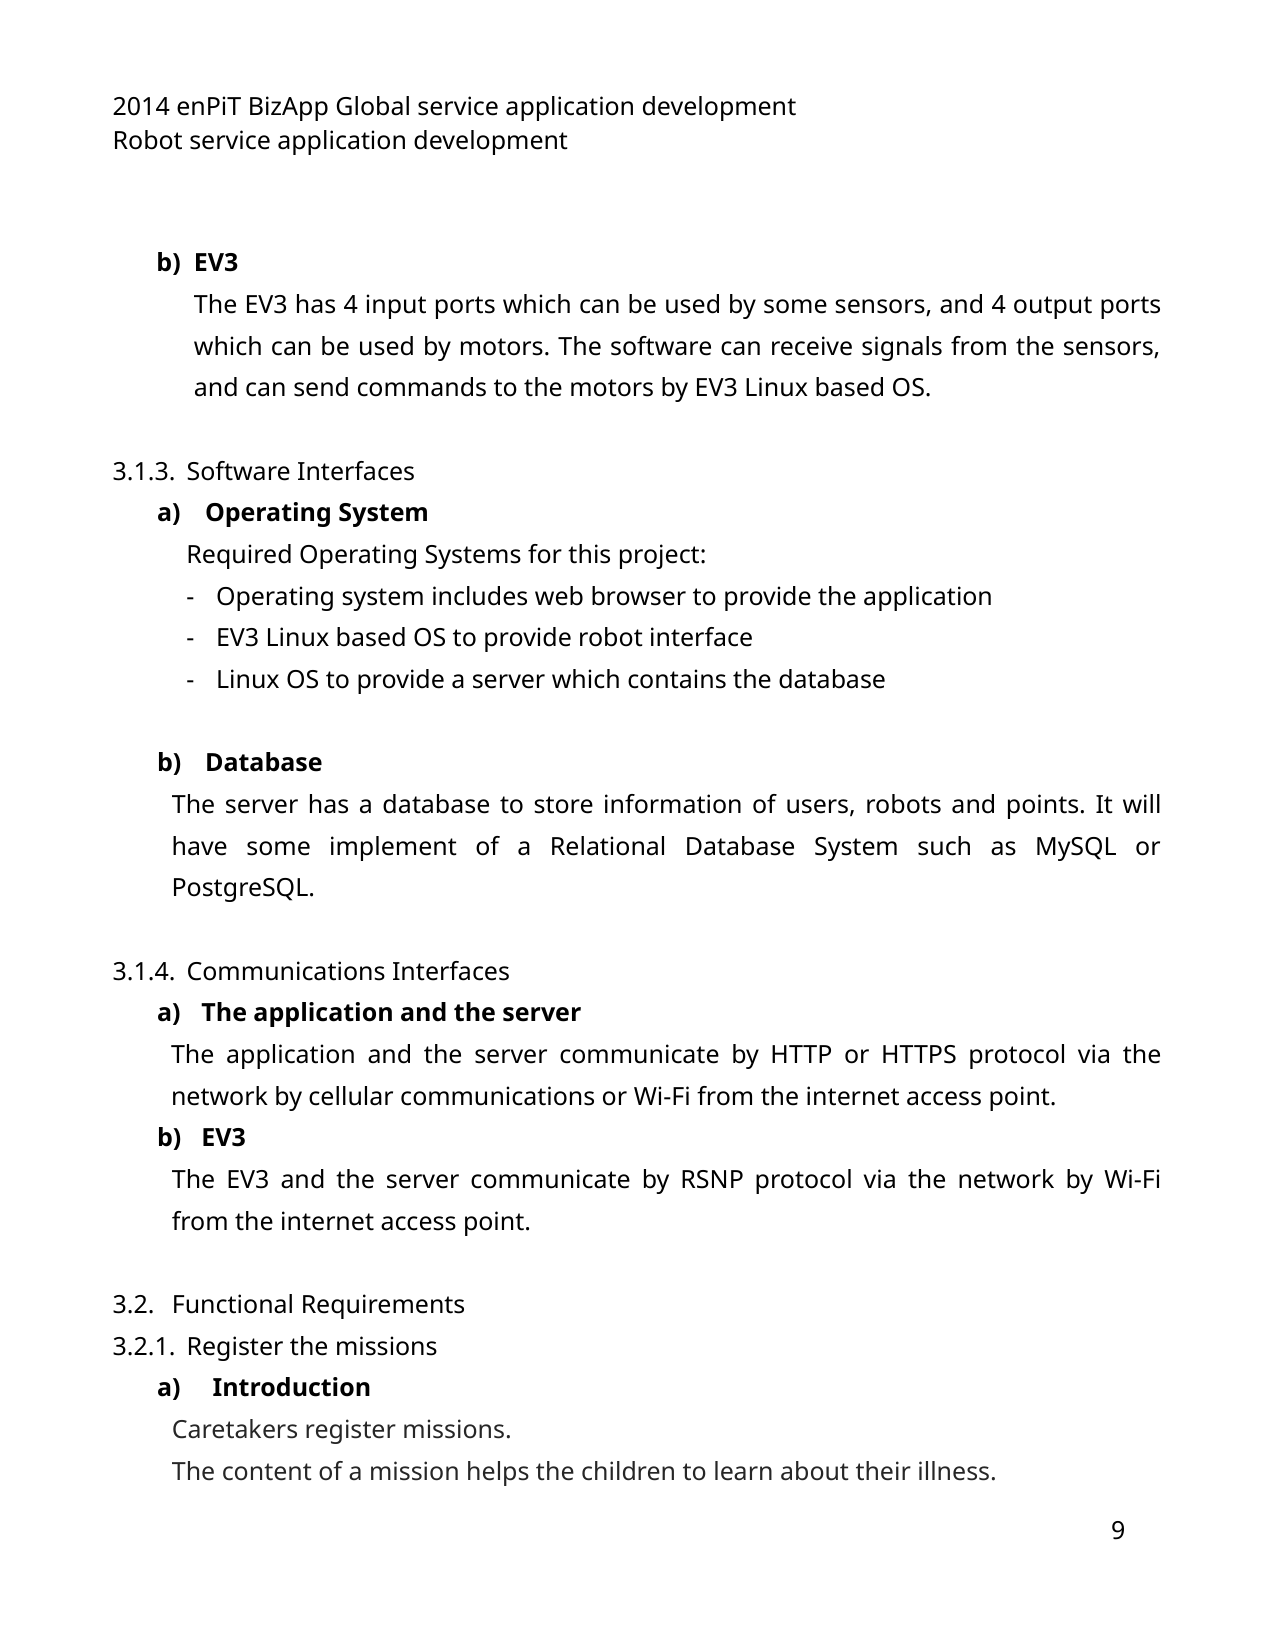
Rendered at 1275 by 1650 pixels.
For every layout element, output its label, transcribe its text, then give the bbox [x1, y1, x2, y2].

subtitle Register the missions [112, 1324, 1162, 1366]
list Introduction [157, 1366, 1162, 1408]
list EV3 Linux based OS to provide robot interface [186, 616, 1162, 658]
list Operating system includes web browser to provide the application [186, 574, 1162, 616]
text The server has a database to store information of users, robots and points. It will have some implement of a Relational Database System such as MySQL or PostgreSQL. [171, 783, 1162, 908]
text The EV3 has 4 input ports which can be used by some sensors, and 4 output ports which can be used by motors. The software can receive signals from the sensors, and can send commands to the motors by EV3 Linux based OS. [194, 283, 1162, 408]
list EV3 [156, 241, 1162, 283]
subtitle Functional Requirements [112, 1283, 1162, 1324]
list Database [157, 741, 1162, 783]
subtitle Software Interfaces [112, 449, 1162, 491]
text The content of a mission helps the children to learn about their illness. [112, 1449, 1162, 1491]
text The application and the server communicate by HTTP or HTTPS protocol via the network by cellular communications or Wi-Fi from the internet access point. [171, 1033, 1162, 1116]
text Caretakers register missions. [112, 1408, 1162, 1449]
list EV3 [157, 1116, 1162, 1158]
list The application and the server [157, 991, 1162, 1033]
list Operating System [157, 491, 1162, 533]
list Linux OS to provide a server which contains the database [186, 658, 1162, 699]
text The EV3 and the server communicate by RSNP protocol via the network by Wi-Fi from the internet access point. [172, 1158, 1162, 1241]
text Required Operating Systems for this project: [186, 533, 1162, 574]
subtitle Communications Interfaces [112, 949, 1162, 991]
